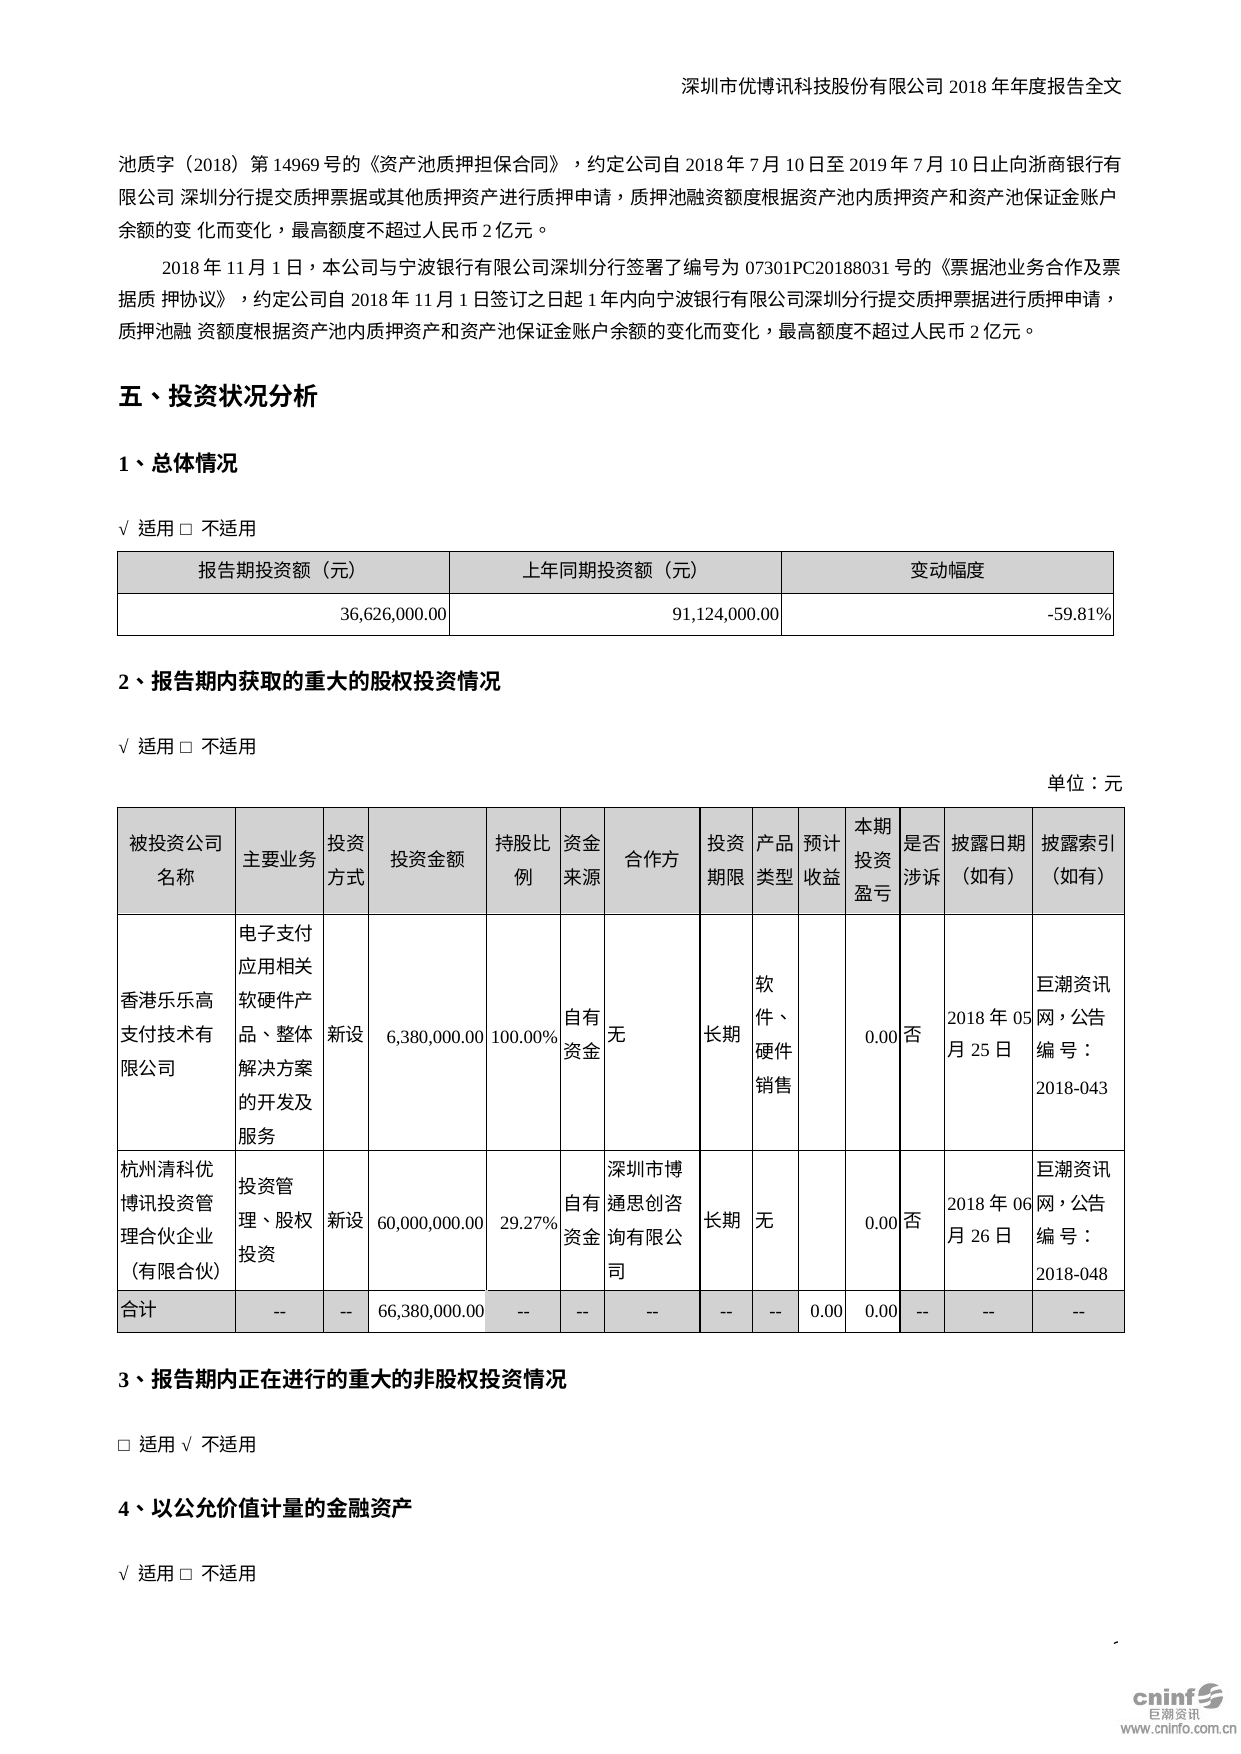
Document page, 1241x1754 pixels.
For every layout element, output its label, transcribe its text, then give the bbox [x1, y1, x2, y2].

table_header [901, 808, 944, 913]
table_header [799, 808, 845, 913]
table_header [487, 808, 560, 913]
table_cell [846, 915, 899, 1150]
text 单位：元 [712, 770, 1122, 795]
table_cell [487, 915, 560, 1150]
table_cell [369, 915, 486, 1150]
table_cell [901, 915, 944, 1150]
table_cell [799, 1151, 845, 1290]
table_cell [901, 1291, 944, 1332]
subtitle 2、报告期内获取的重大的股权投资情况 [118, 666, 1122, 696]
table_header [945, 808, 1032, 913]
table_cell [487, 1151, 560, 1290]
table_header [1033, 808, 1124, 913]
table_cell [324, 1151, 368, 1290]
subtitle 1、总体情况 [118, 448, 1240, 478]
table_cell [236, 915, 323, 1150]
text √ 适用 □ 不适用 [118, 515, 1240, 541]
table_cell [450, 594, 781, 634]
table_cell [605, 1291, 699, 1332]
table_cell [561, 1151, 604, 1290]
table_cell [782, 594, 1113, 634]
text √ 适用 □ 不适用 [118, 1561, 1122, 1586]
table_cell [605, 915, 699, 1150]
subtitle 4、以公允价值计量的金融资产 [118, 1493, 1122, 1523]
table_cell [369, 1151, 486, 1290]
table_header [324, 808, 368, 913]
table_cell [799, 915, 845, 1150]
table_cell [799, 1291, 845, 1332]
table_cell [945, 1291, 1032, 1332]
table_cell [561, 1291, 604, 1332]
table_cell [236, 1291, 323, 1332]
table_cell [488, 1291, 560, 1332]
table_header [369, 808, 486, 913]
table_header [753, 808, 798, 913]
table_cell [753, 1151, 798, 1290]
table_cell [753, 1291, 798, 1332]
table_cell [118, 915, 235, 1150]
subtitle 五、投资状况分析 [118, 379, 1240, 413]
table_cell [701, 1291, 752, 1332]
subtitle 3、报告期内正在进行的重大的非股权投资情况 [118, 1363, 1122, 1393]
text 2018年11月1日，本公司与宁波银行有限公司深圳分行签署了编号为07301PC20188031号的《票据池业务合作及票据质 押协议》，约定公司自2018年11月1日签订之日起1年内向宁波银行有限公司深圳分行提交质押票据进行质押申请，质押池融 资额度根据资产池内质押资产和资产池保证金账户余额的变化而变化，最高额度不超过人民币2亿元。 [118, 254, 1122, 344]
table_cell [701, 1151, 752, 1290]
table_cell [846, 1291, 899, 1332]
text √ 适用 □ 不适用 [118, 734, 1122, 759]
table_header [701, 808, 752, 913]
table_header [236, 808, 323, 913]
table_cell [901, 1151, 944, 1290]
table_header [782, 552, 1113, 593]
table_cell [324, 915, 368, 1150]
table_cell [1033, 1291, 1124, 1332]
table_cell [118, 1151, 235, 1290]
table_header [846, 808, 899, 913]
text 池质字（2018）第14969号的《资产池质押担保合同》，约定公司自2018年7月10日至2019年7月10日止向浙商银行有限公司 深圳分行提交质押票据或其他质押资产进行质押申请，质押池融资额度根据资产池内质押资产和资产池保证金账户余额的变 化而变化，最高额度不超过人民币2亿元。 [118, 152, 1122, 242]
text □ 适用 √ 不适用 [118, 1431, 1122, 1457]
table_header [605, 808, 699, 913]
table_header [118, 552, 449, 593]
picture [1115, 1680, 1240, 1737]
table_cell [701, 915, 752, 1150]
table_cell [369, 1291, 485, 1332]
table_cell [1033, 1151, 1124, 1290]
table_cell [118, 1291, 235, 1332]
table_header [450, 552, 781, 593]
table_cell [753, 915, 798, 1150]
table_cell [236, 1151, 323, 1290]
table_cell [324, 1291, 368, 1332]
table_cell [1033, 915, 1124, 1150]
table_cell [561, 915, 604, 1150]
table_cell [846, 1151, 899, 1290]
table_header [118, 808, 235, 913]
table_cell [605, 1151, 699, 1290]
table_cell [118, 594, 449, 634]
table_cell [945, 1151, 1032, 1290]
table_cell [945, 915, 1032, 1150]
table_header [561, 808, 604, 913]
